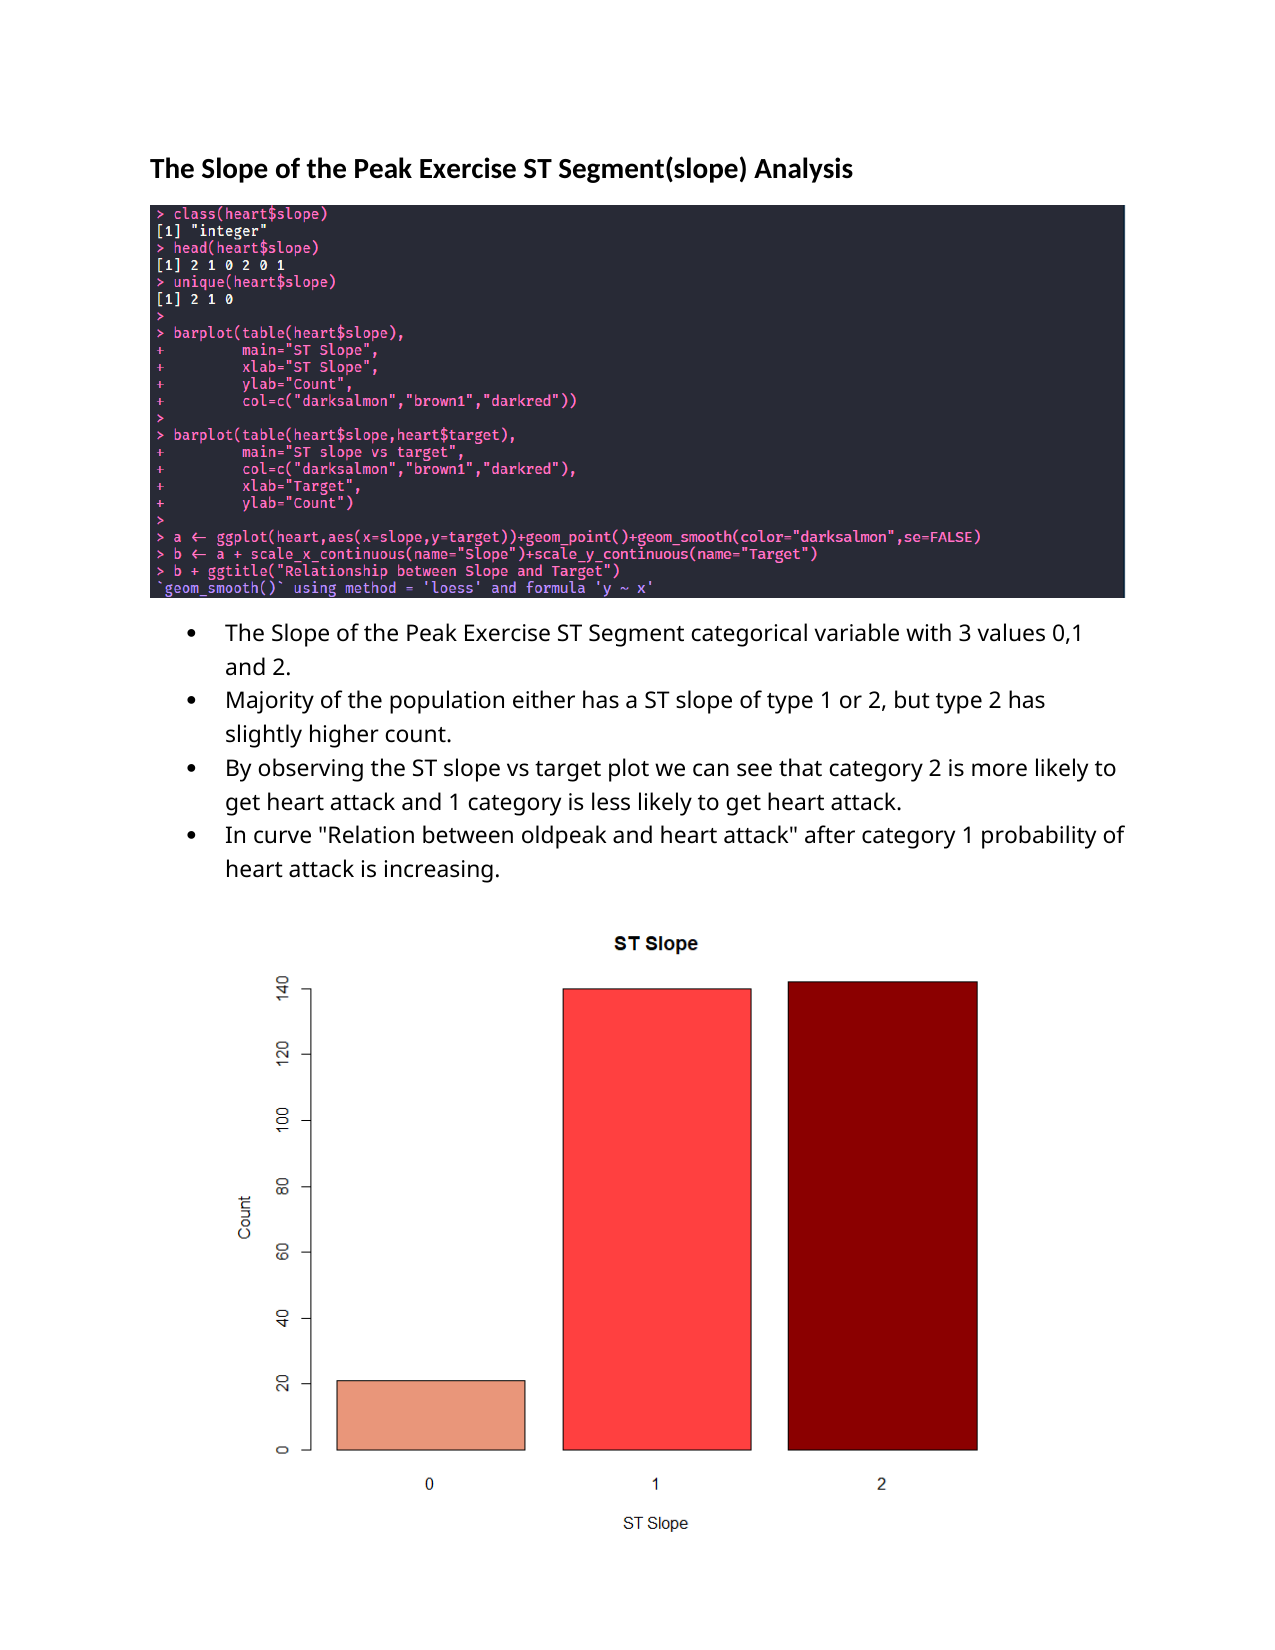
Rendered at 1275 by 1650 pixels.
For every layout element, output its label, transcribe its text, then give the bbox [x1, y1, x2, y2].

picture [150, 205, 1125, 598]
list In curve "Relation between oldpeak and heart attack" after category 1 probability of heart attack is increasing. [187, 819, 1125, 884]
picture [232, 903, 1043, 1553]
text The Slope of the Peak Exercise ST Segment(slope) Analysis [150, 150, 1125, 186]
list The Slope of the Peak Exercise ST Segment categorical variable with 3 values 0,1 and 2. [187, 617, 1125, 682]
list By observing the ST slope vs target plot we can see that category 2 is more likely to get heart attack and 1 category is less likely to get heart attack. [187, 752, 1125, 817]
list Majority of the population either has a ST slope of type 1 or 2, but type 2 has slightly higher count. [187, 684, 1125, 749]
